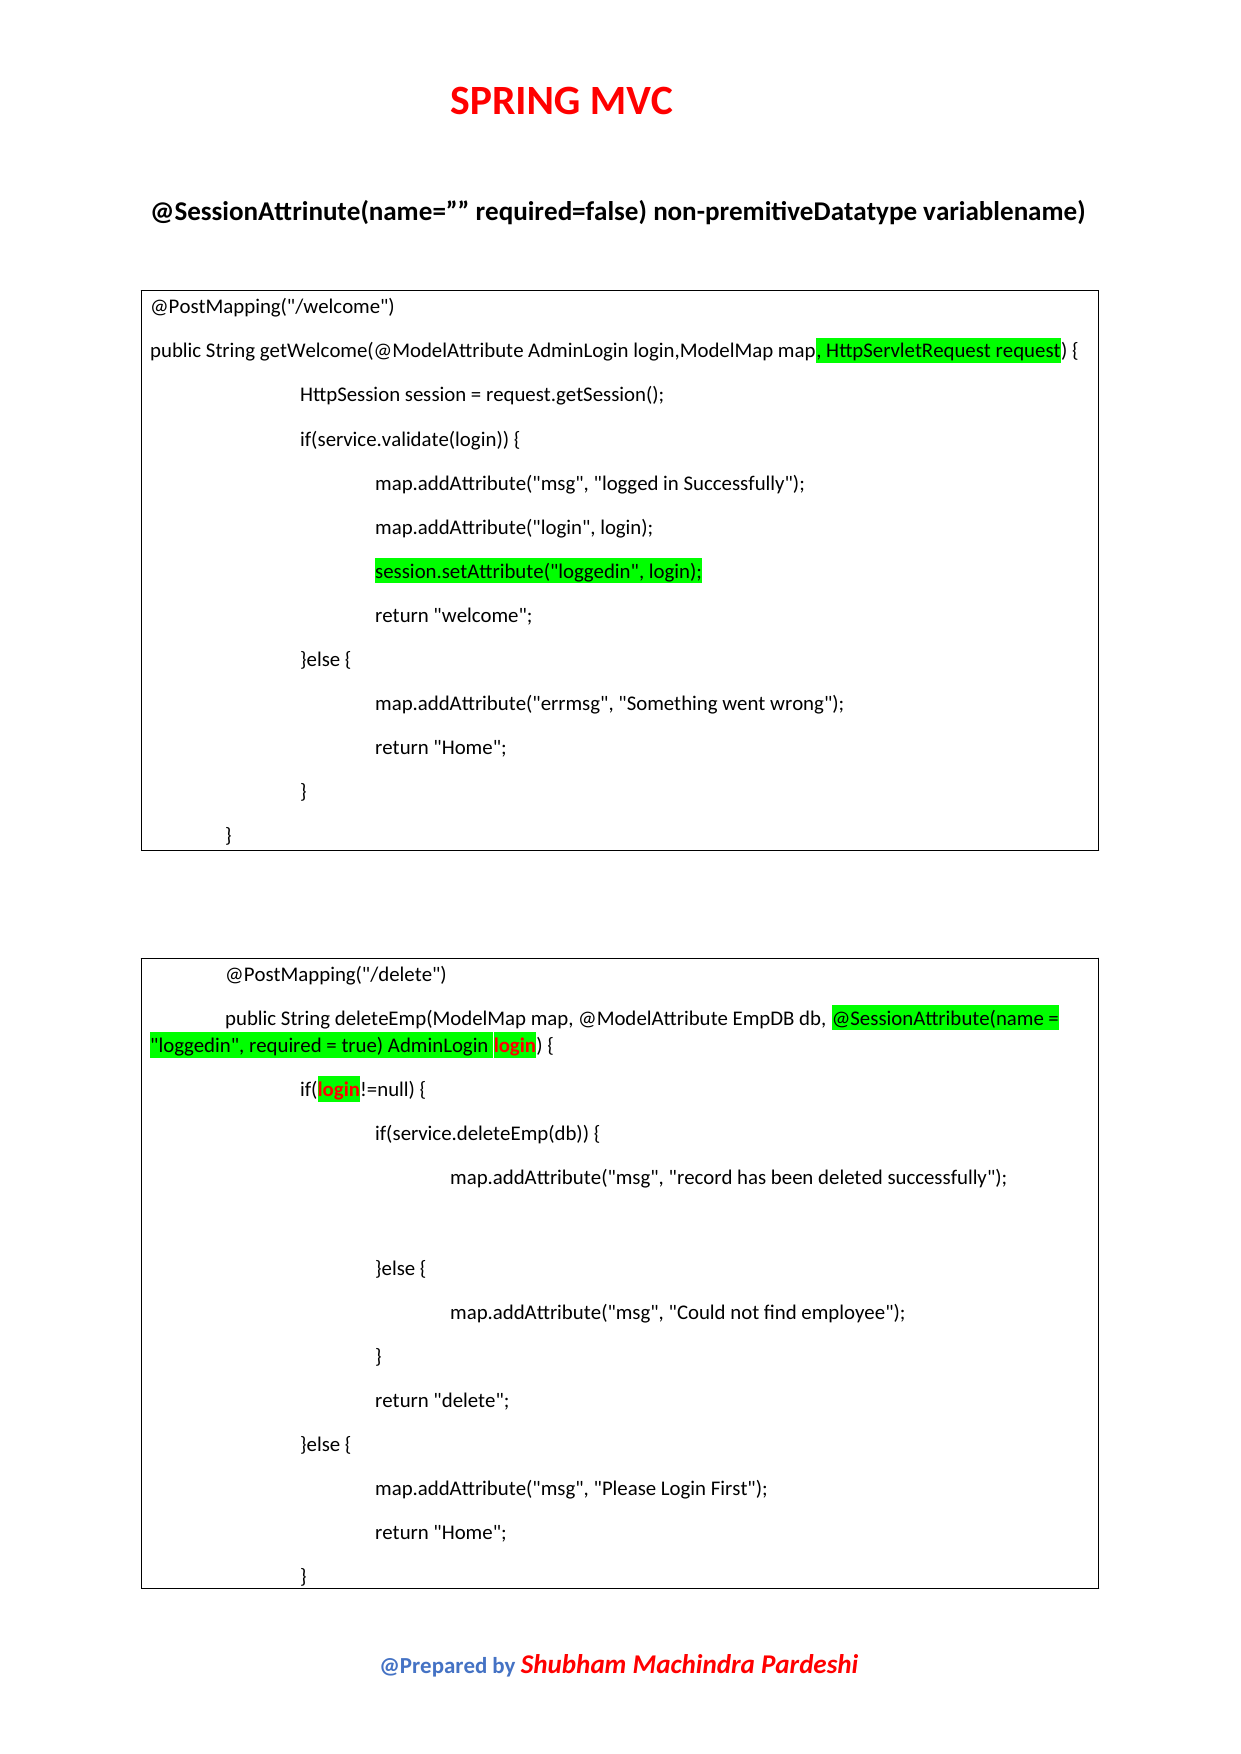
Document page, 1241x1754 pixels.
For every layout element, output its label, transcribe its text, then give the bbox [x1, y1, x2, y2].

text HttpSession session = request.getSession(); [142, 378, 1098, 407]
text public String getWelcome(@ModelAttribute AdminLogin login,ModelMap map, HttpServletRequest request) { [142, 334, 1098, 363]
text @SessionAttrinute(name=”” required=false) non-premitiveDatatype variablename) [150, 194, 1090, 227]
text session.setAttribute("loggedin", login); [142, 555, 1098, 583]
text map.addAttribute("login", login); [142, 511, 1098, 539]
text map.addAttribute("msg", "logged in Successfully"); [142, 467, 1098, 495]
text map.addAttribute("msg", "Please Login First"); [142, 1472, 1098, 1501]
text } [142, 819, 1098, 850]
text } [142, 775, 1098, 804]
text map.addAttribute("msg", "record has been deleted successfully"); [142, 1161, 1098, 1190]
text }else { [142, 643, 1098, 671]
text public String deleteEmp(ModelMap map, @ModelAttribute EmpDB db, @SessionAttribute(name = "loggedin", required = true) AdminLogin login) { [142, 1002, 1098, 1058]
text } [142, 1340, 1098, 1369]
text map.addAttribute("msg", "Could not find employee"); [142, 1296, 1098, 1324]
text return "welcome"; [142, 599, 1098, 627]
text if(login!=null) { [142, 1073, 1098, 1102]
text } [142, 1560, 1098, 1588]
text if(service.validate(login)) { [142, 423, 1098, 451]
text return "Home"; [142, 1516, 1098, 1545]
text }else { [142, 1428, 1098, 1457]
text return "delete"; [142, 1384, 1098, 1413]
text @PostMapping("/welcome") [142, 291, 1098, 319]
text return "Home"; [142, 731, 1098, 759]
text }else { [142, 1252, 1098, 1281]
text map.addAttribute("errmsg", "Something went wrong"); [142, 687, 1098, 716]
text if(service.deleteEmp(db)) { [142, 1117, 1098, 1146]
text @PostMapping("/delete") [142, 959, 1098, 986]
